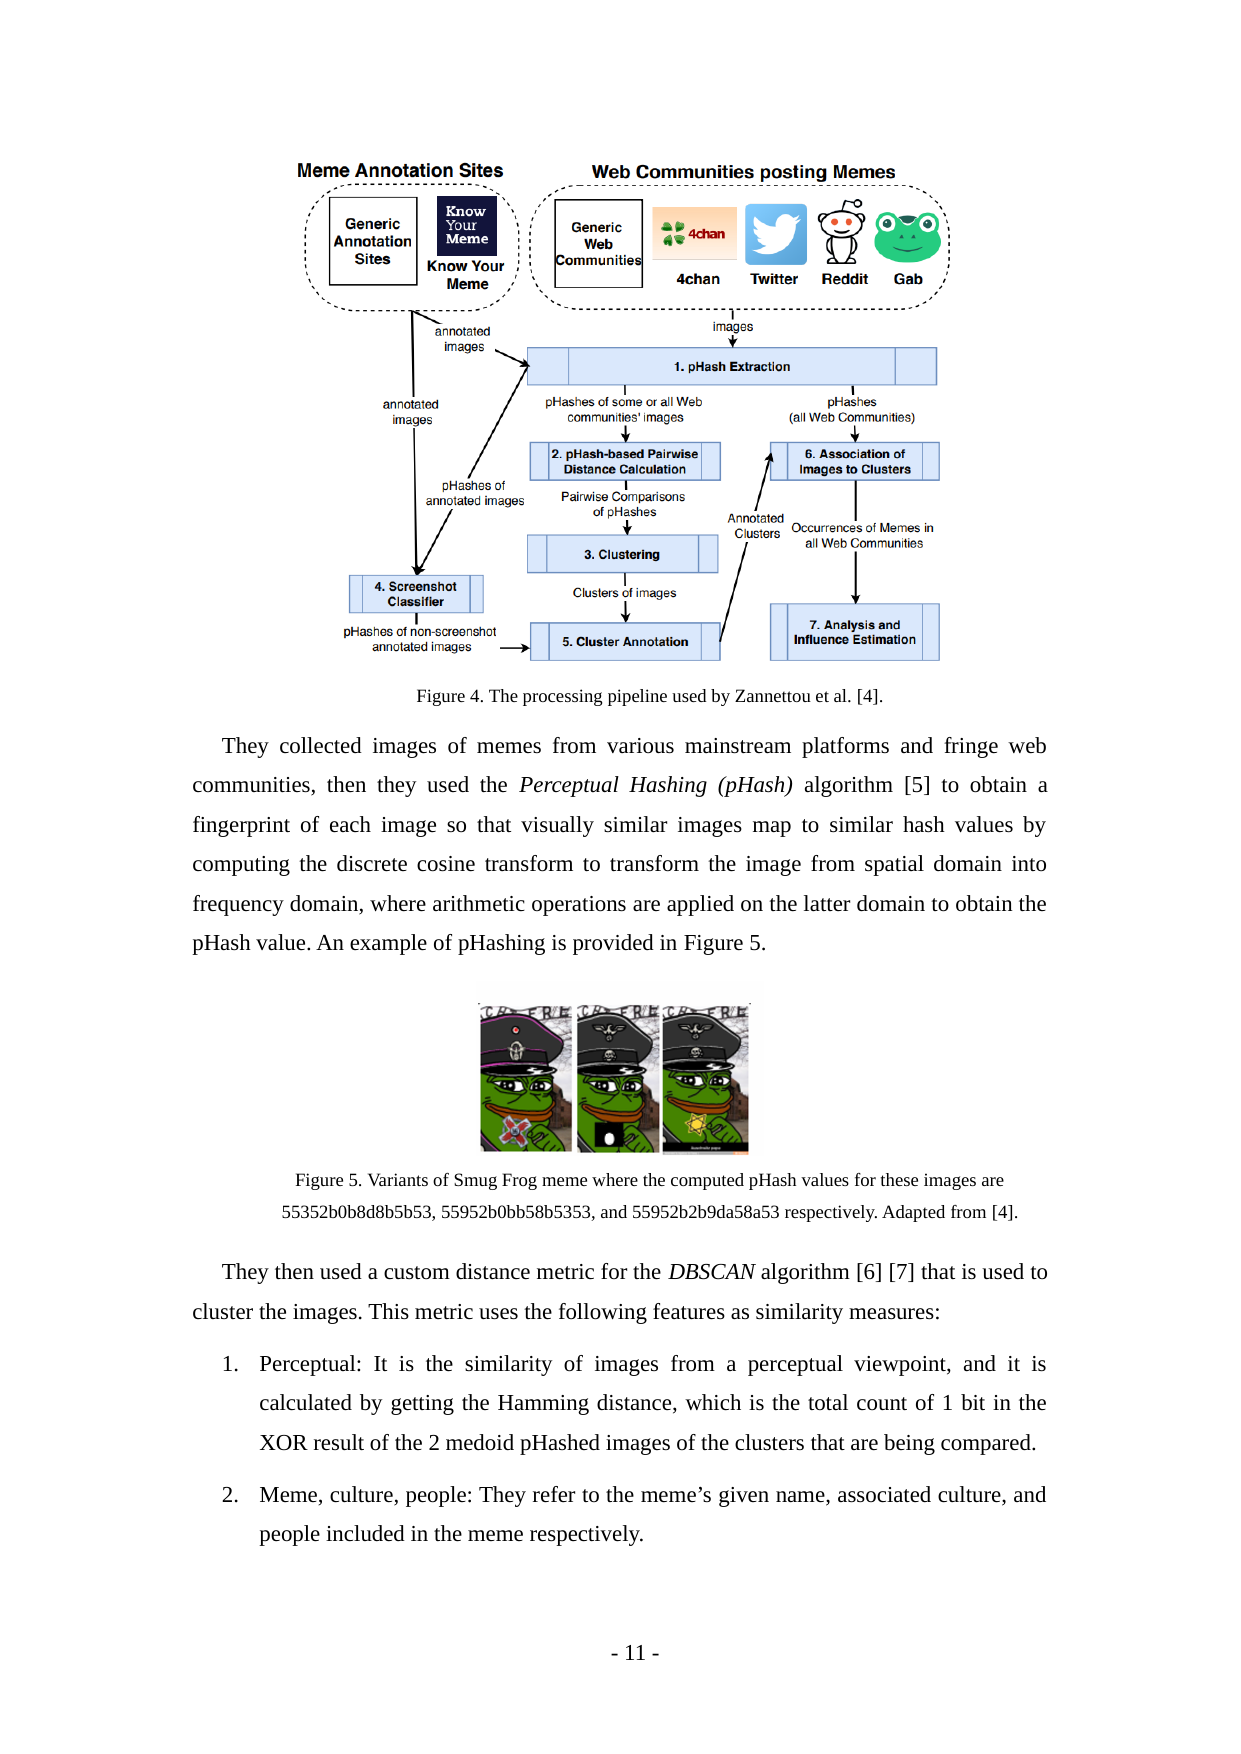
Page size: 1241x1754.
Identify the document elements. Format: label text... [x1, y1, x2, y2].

text They collected images of memes from various mainstream platforms and fringe web communities, then they used the Perceptual Hashing (pHash) algorithm [5] to obtain a fingerprint of each image so that visually similar images map to similar hash values by computing the discrete cosine transform to transform the image from spatial domain into frequency domain, where arithmetic operations are applied on the latter domain to obtain the pHash value. An example of pHashing is provided in ‎Figure 5. [192, 732, 1048, 956]
list Meme, culture, people: They refer to the meme’s given name, associated culture, and people included in the meme respectively. [222, 1481, 1048, 1547]
text They then used a custom distance metric for the DBSCAN algorithm [6] [7] that is used to cluster the images. This metric uses the following features as similarity measures: [192, 1258, 1048, 1324]
picture [476, 981, 764, 1156]
list Perceptual: It is the similarity of images from a perceptual viewpoint, and it is calculated by getting the Hamming distance, which is the total count of 1 bit in the XOR result of the 2 medoid pHashed images of the clusters that are being compared. [222, 1350, 1048, 1455]
text Figure 5. Variants of Smug Frog meme where the computed pHash values for these images are 55352b0b8d8b5b53, 55952b0bb58b5353, and 55952b2b9da58a53 respectively. Adapted from [4]. [251, 1169, 1048, 1223]
picture [282, 150, 958, 673]
text Figure 4. The processing pipeline used by Zannettou et al. [4]. [251, 685, 1048, 707]
